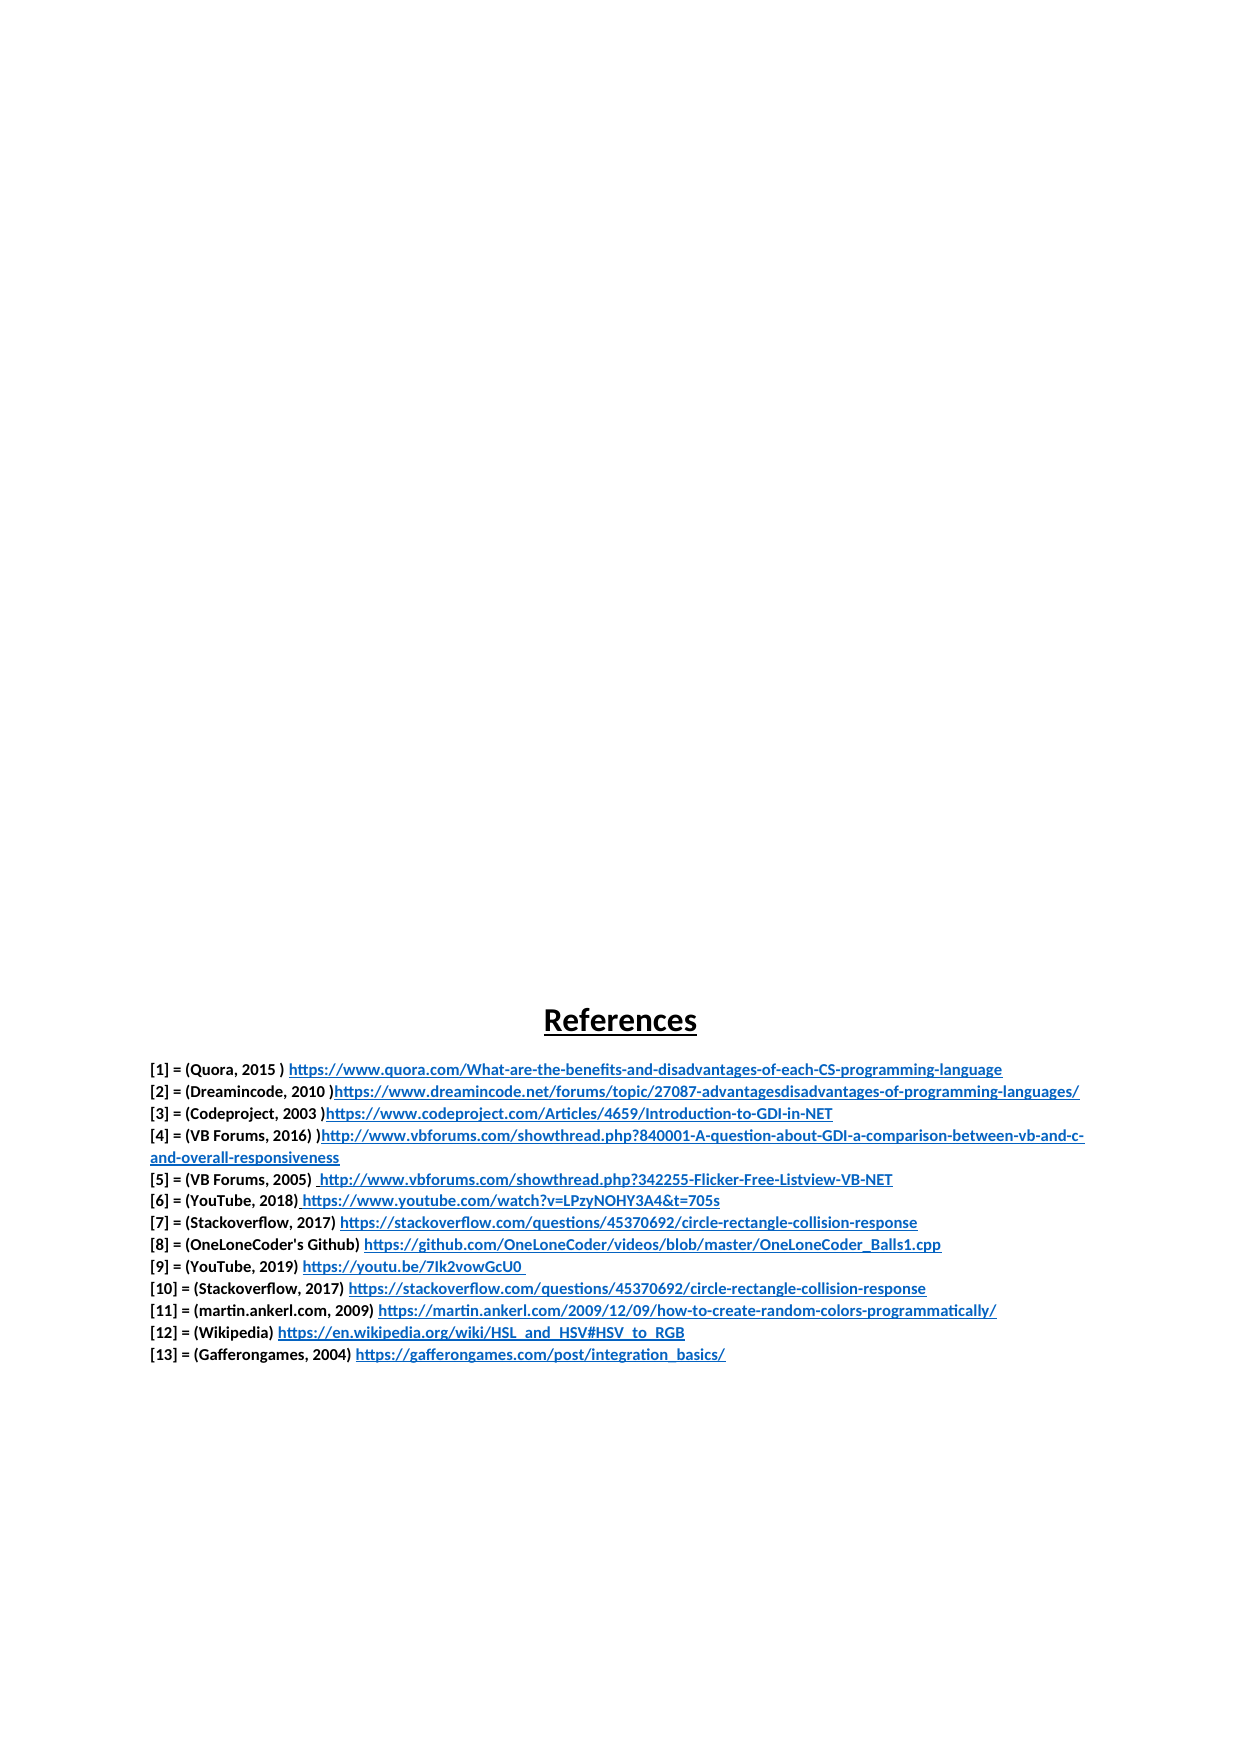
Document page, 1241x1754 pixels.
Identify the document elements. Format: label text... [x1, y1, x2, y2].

text References [150, 999, 1090, 1039]
text [1] = (Quora, 2015 ) https://www.quora.com/What-are-the-benefits-and-disadvantages-of-each-CS-programming-language [2] = (Dreamincode, 2010 )https://www.dreamincode.net/forums/topic/27087-advantagesdisadvantages-of-programming-languages/ [3] = (Codeproject, 2003 )https://www.codeproject.com/Articles/4659/Introduction-to-GDI-in-NET [4] = (VB Forums, 2016) )http://www.vbforums.com/showthread.php?840001-A-question-about-GDI-a-comparison-between-vb-and-c-and-overall-responsiveness [5] = (VB Forums, 2005) http://www.vbforums.com/showthread.php?342255-Flicker-Free-Listview-VB-NET [6] = (YouTube, 2018) https://www.youtube.com/watch?v=LPzyNOHY3A4&t=705s [7] = (Stackoverflow, 2017) https://stackoverflow.com/questions/45370692/circle-rectangle-collision-response [8] = (OneLoneCoder's Github) https://github.com/OneLoneCoder/videos/blob/master/OneLoneCoder_Balls1.cpp [9] = (YouTube, 2019) https://youtu.be/7Ik2vowGcU0 [10] = (Stackoverflow, 2017) https://stackoverflow.com/questions/45370692/circle-rectangle-collision-response [11] = (martin.ankerl.com, 2009) https://martin.ankerl.com/2009/12/09/how-to-create-random-colors-programmatically/ [12] = (Wikipedia) https://en.wikipedia.org/wiki/HSL_and_HSV#HSV_to_RGB [13] = (Gafferongames, 2004) https://gafferongames.com/post/integration_basics/ [150, 1059, 1090, 1364]
